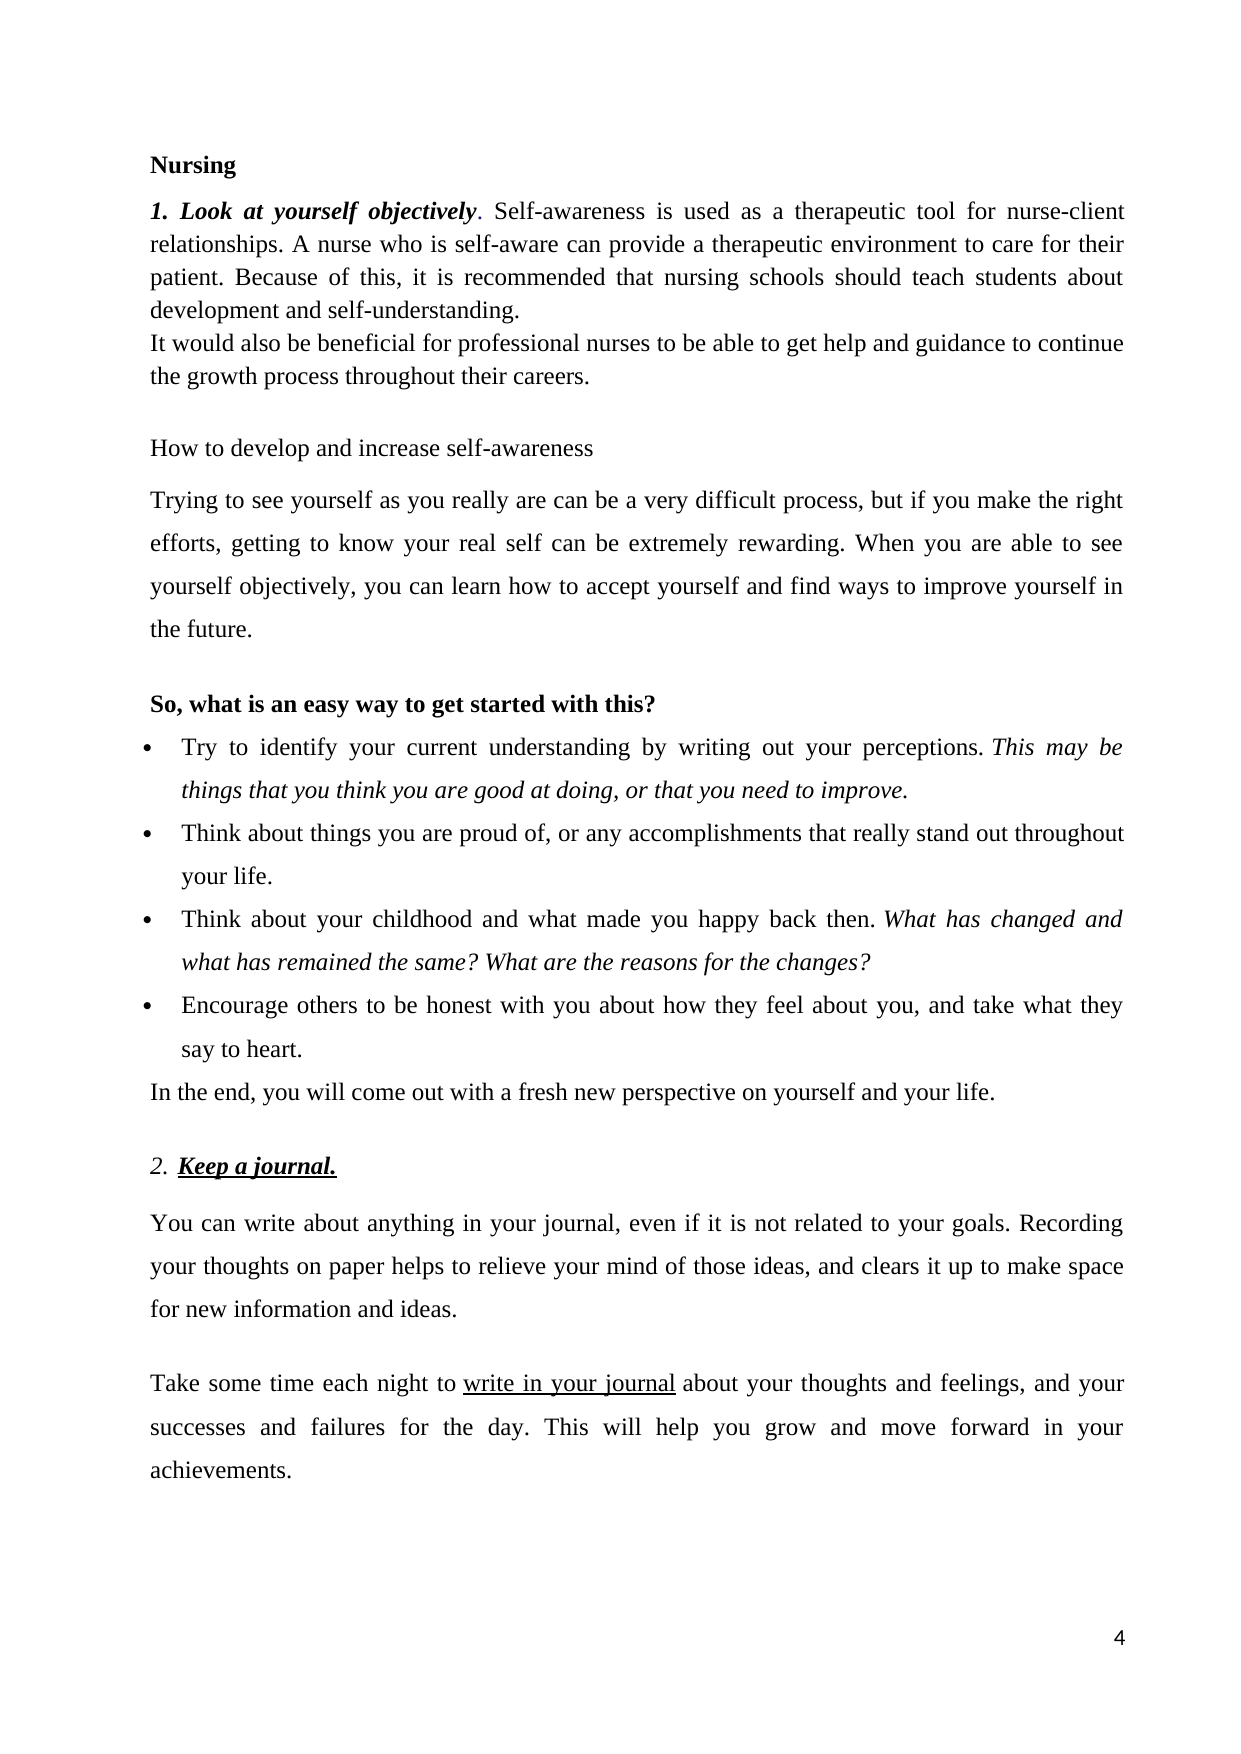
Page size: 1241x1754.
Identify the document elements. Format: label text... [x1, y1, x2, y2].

text Trying to see yourself as you really are can be a very difficult process, but if you make the right efforts, getting to know your real self can be extremely rewarding. When you are able to see yourself objectively, you can learn how to accept yourself and find ways to improve yourself in the future. [150, 485, 1125, 643]
subtitle Nursing [150, 150, 1125, 179]
text It would also be beneficial for professional nurses to be able to get help and guidance to continue the growth process throughout their careers. [150, 328, 1125, 390]
list Encourage others to be honest with you about how they feel about you, and take what they say to heart. [144, 991, 1125, 1062]
list Think about your childhood and what made you happy back then. What has changed and what has remained the same? What are the reasons for the changes? [144, 904, 1125, 976]
text You can write about anything in your journal, even if it is not related to your goals. Recording your thoughts on paper helps to relieve your mind of those ideas, and clears it up to make space for new information and ideas. [150, 1208, 1125, 1323]
subtitle 2. Keep a journal. [150, 1151, 1125, 1180]
text In the end, you will come out with a fresh new perspective on yourself and your life. [150, 1077, 1125, 1106]
subtitle How to develop and increase self-awareness [150, 433, 1125, 462]
list Think about things you are proud of, or any accomplishments that really stand out throughout your life. [144, 818, 1125, 890]
list Try to identify your current understanding by writing out your perceptions. This may be things that you think you are good at doing, or that you need to improve. [144, 732, 1125, 804]
text So, what is an easy way to get started with this? [150, 689, 1125, 717]
text Take some time each night to write in your journal about your thoughts and feelings, and your successes and failures for the day. This will help you grow and move forward in your achievements. [150, 1368, 1125, 1483]
text 1. Look at yourself objectively. Self-awareness is used as a therapeutic tool for nurse-client relationships. A nurse who is self-aware can provide a therapeutic environment to care for their patient. Because of this, it is recommended that nursing schools should teach students about development and self-understanding. [150, 196, 1125, 324]
